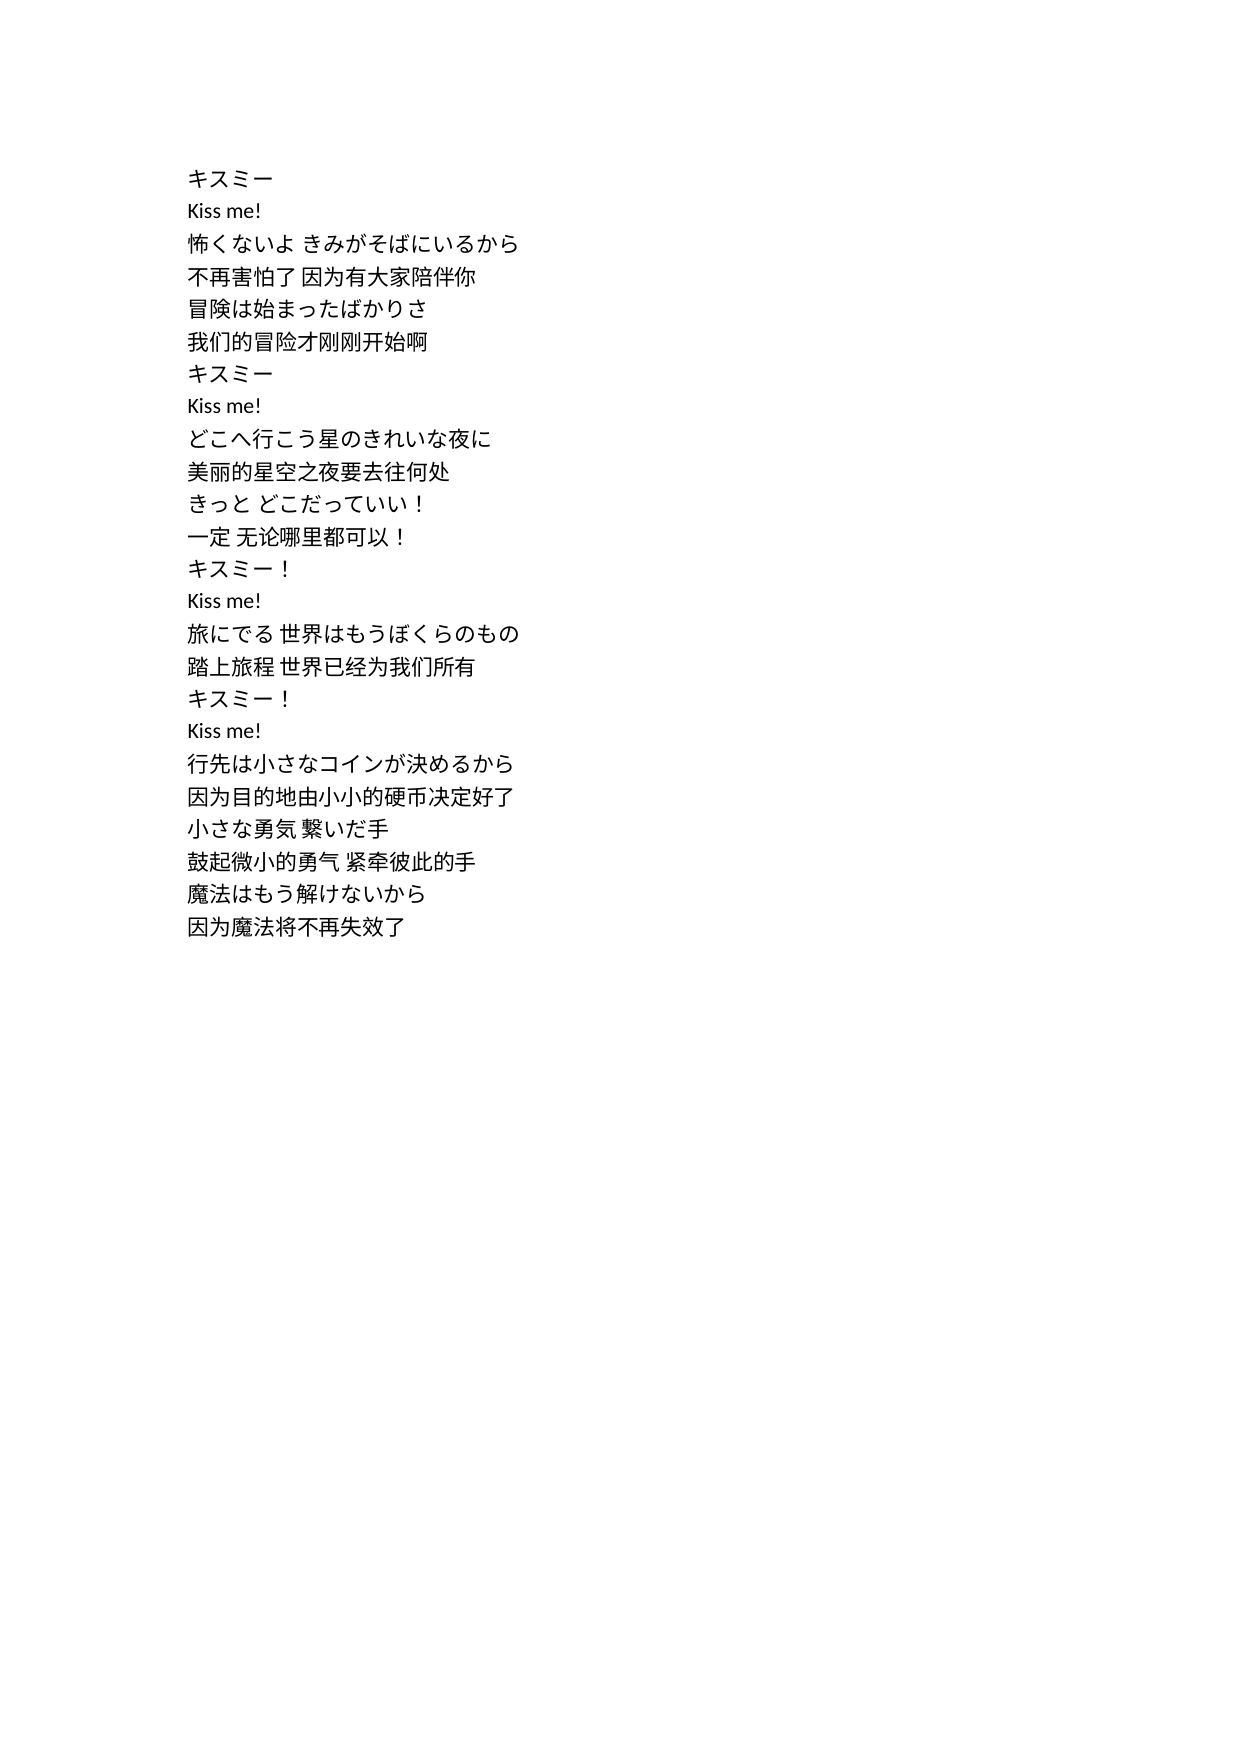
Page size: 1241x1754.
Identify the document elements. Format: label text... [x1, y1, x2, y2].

text 因为魔法将不再失效了 [187, 909, 1053, 942]
text どこへ行こう星のきれいな夜に [187, 422, 1053, 454]
text 怖くないよ きみがそばにいるから [187, 227, 1053, 259]
text 我们的冒险才刚刚开始啊 [187, 324, 1053, 357]
text きっと どこだっていい！ [187, 487, 1053, 519]
text 因为目的地由小小的硬币决定好了 [187, 779, 1053, 812]
text Kiss me! [187, 194, 1053, 227]
text キスミー！ [187, 682, 1053, 714]
text 鼓起微小的勇气 紧牵彼此的手 [187, 844, 1053, 877]
text 一定 无论哪里都可以！ [187, 519, 1053, 552]
text キスミー！ [187, 552, 1053, 584]
text Kiss me! [187, 389, 1053, 422]
text Kiss me! [187, 714, 1053, 747]
text 冒険は始まったばかりさ [187, 292, 1053, 324]
text 旅にでる 世界はもうぼくらのもの [187, 617, 1053, 649]
text 行先は小さなコインが決めるから [187, 747, 1053, 779]
text キスミー [187, 162, 1053, 194]
text 魔法はもう解けないから [187, 877, 1053, 909]
text 不再害怕了 因为有大家陪伴你 [187, 259, 1053, 292]
text Kiss me! [187, 584, 1053, 617]
text 美丽的星空之夜要去往何处 [187, 454, 1053, 487]
text キスミー [187, 357, 1053, 389]
text 踏上旅程 世界已经为我们所有 [187, 649, 1053, 682]
text 小さな勇気 繋いだ手 [187, 812, 1053, 844]
